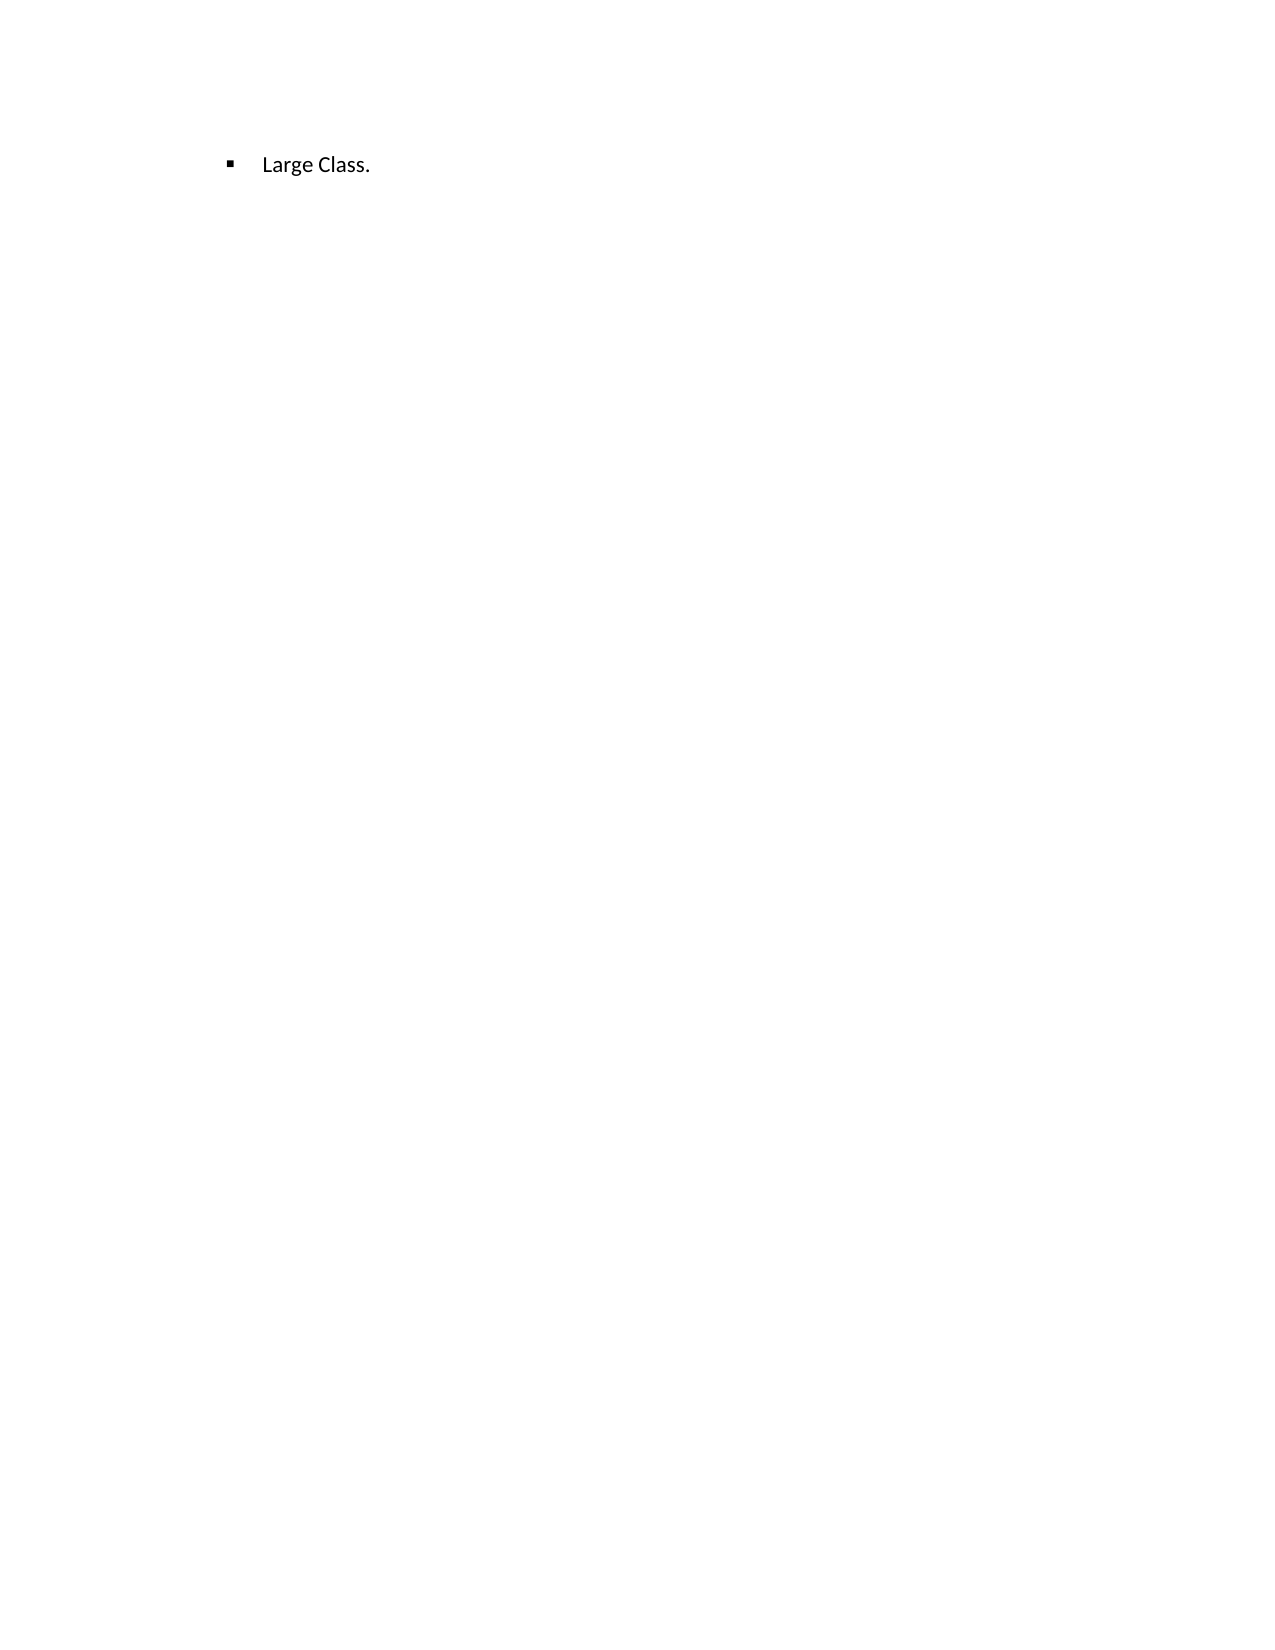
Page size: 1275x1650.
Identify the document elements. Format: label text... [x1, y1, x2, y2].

list Large Class. [225, 150, 1125, 178]
